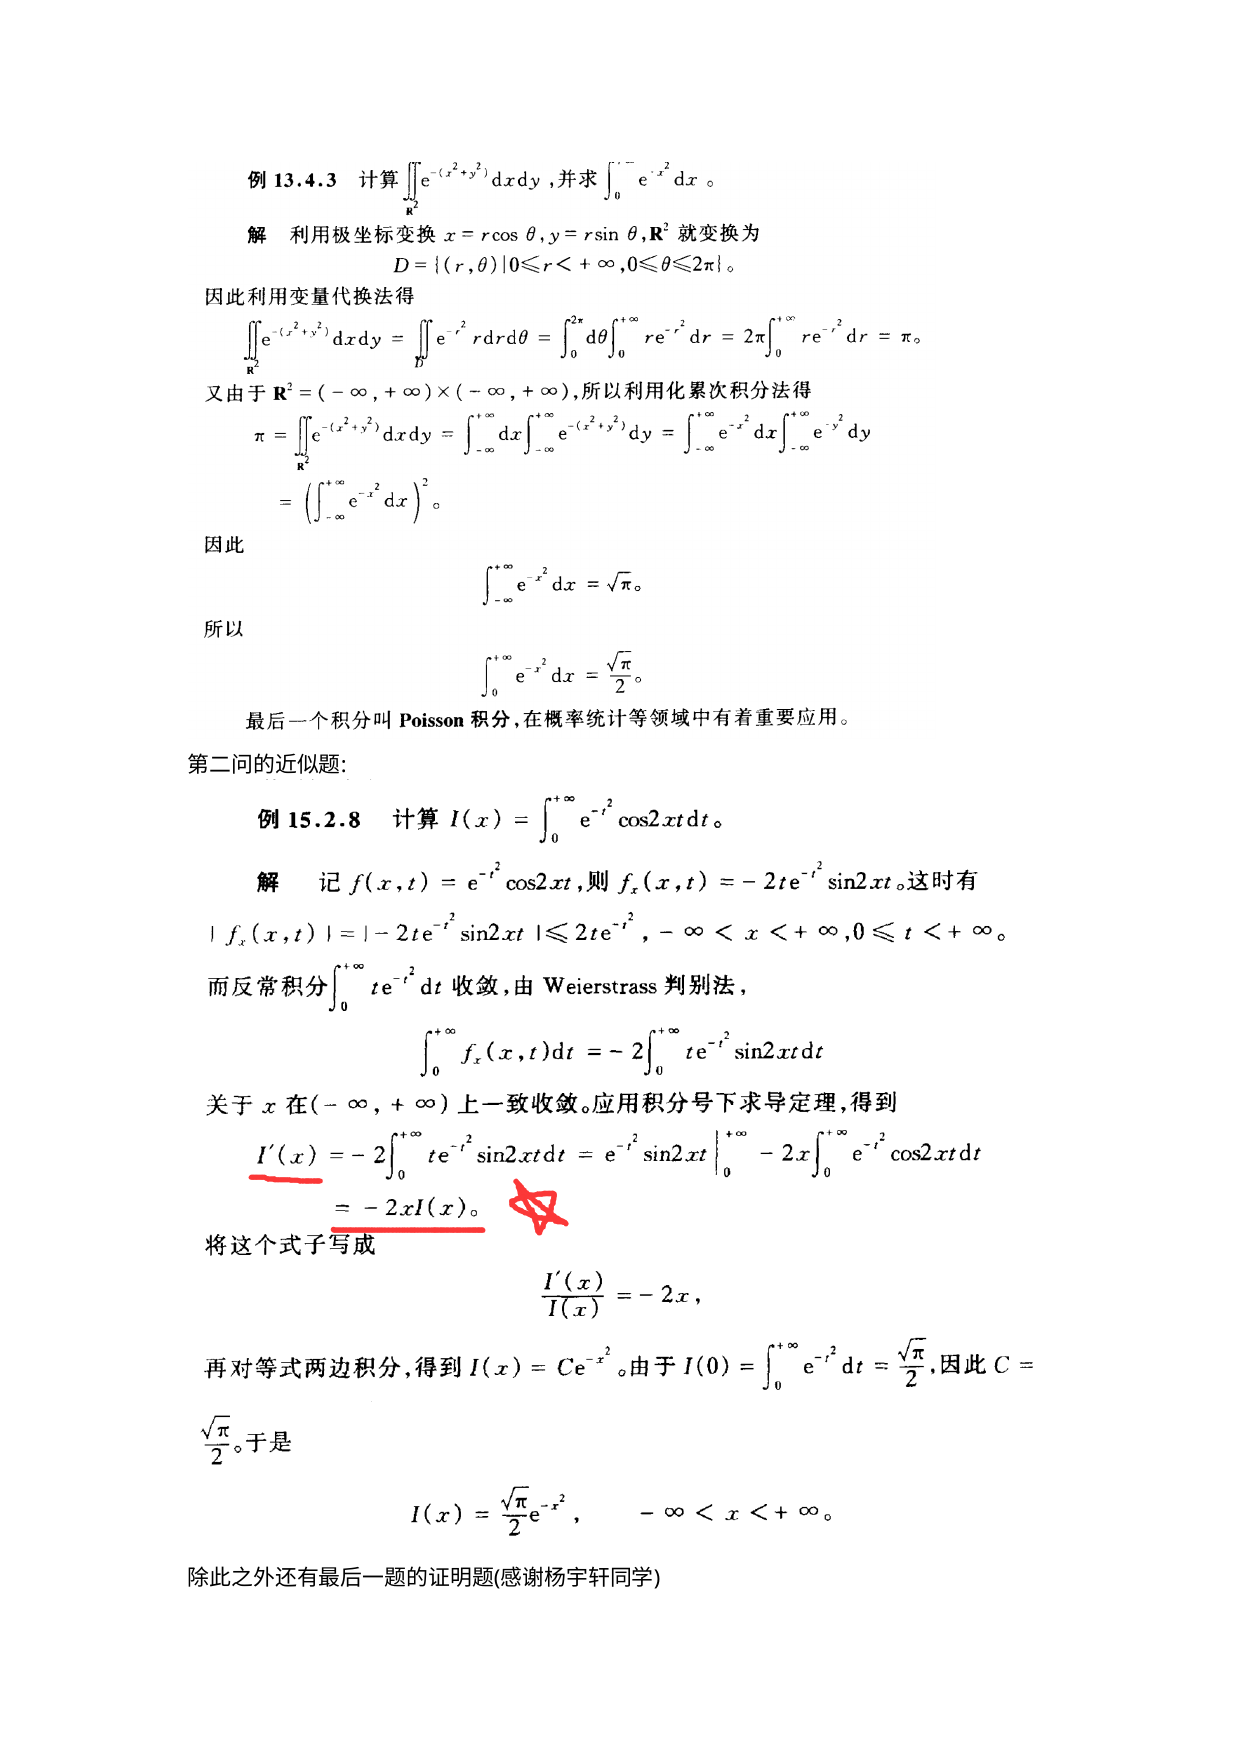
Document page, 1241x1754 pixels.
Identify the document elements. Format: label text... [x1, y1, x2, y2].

picture [187, 779, 1053, 1542]
text 除此之外还有最后一题的证明题(感谢杨宇轩同学) [187, 1559, 1053, 1592]
picture [187, 162, 936, 739]
text 第二问的近似题: [187, 747, 1053, 779]
